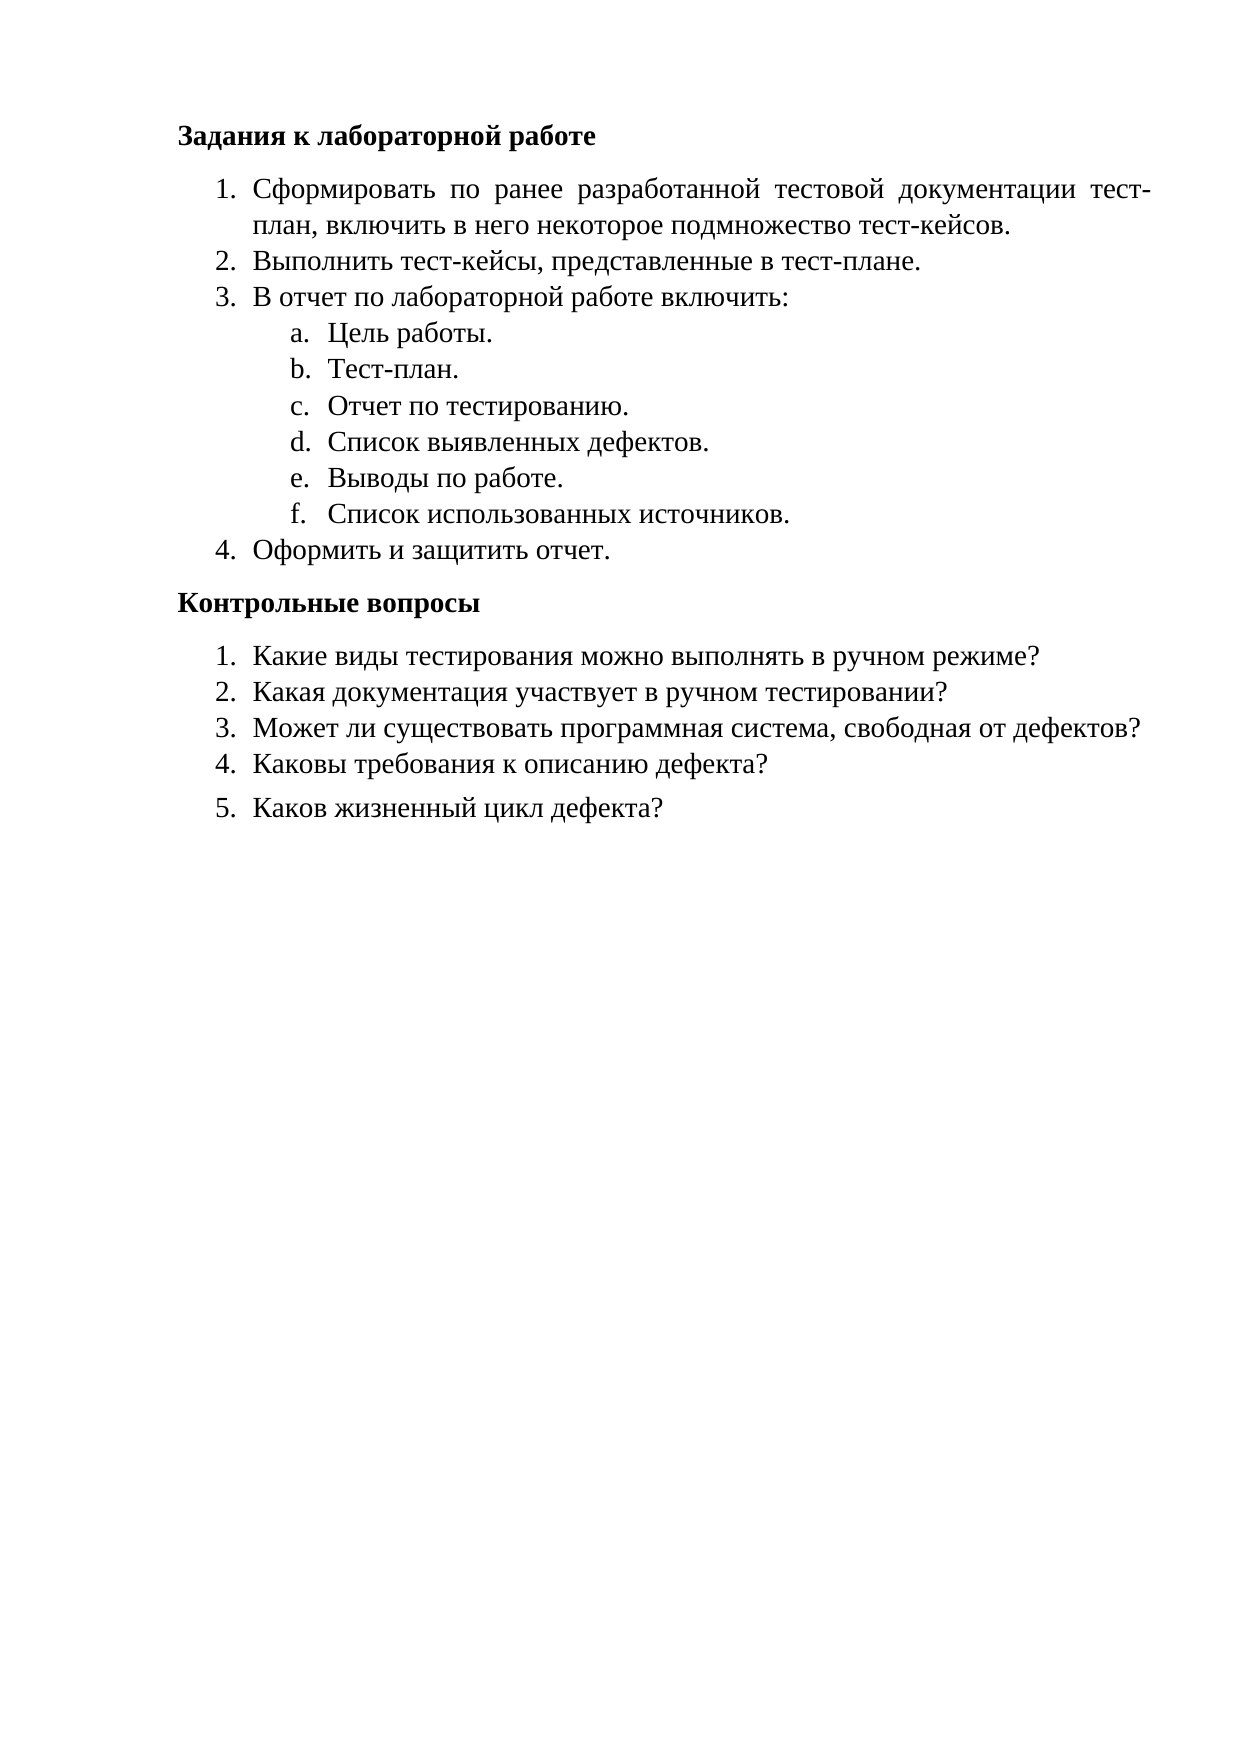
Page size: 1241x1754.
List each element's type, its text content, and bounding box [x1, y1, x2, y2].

list Может ли существовать программная система, свободная от дефектов? [215, 710, 1152, 744]
list Тест-план. [290, 352, 1152, 385]
list В отчет по лабораторной работе включить: [215, 279, 1152, 313]
text Задания к лабораторной работе [177, 118, 1152, 152]
list Список использованных источников. [290, 496, 1152, 530]
list Цель работы. [290, 316, 1152, 349]
list Выполнить тест-кейсы, представленные в тест-плане. [215, 243, 1152, 277]
list Какая документация участвует в ручном тестировании? [215, 674, 1152, 708]
list Какие виды тестирования можно выполнять в ручном режиме? [215, 638, 1152, 672]
list Список выявленных дефектов. [290, 424, 1152, 457]
list Выводы по работе. [290, 460, 1152, 494]
list Сформировать по ранее разработанной тестовой документации тест-план, включить в него некоторое подмножество тест-кейсов. [215, 171, 1152, 241]
list Отчет по тестированию. [290, 388, 1152, 421]
list Каковы требования к описанию дефекта? [215, 746, 1152, 780]
text Контрольные вопросы [177, 585, 1152, 619]
list Каков жизненный цикл дефекта? [215, 783, 1152, 826]
list Оформить и защитить отчет. [215, 532, 1152, 566]
